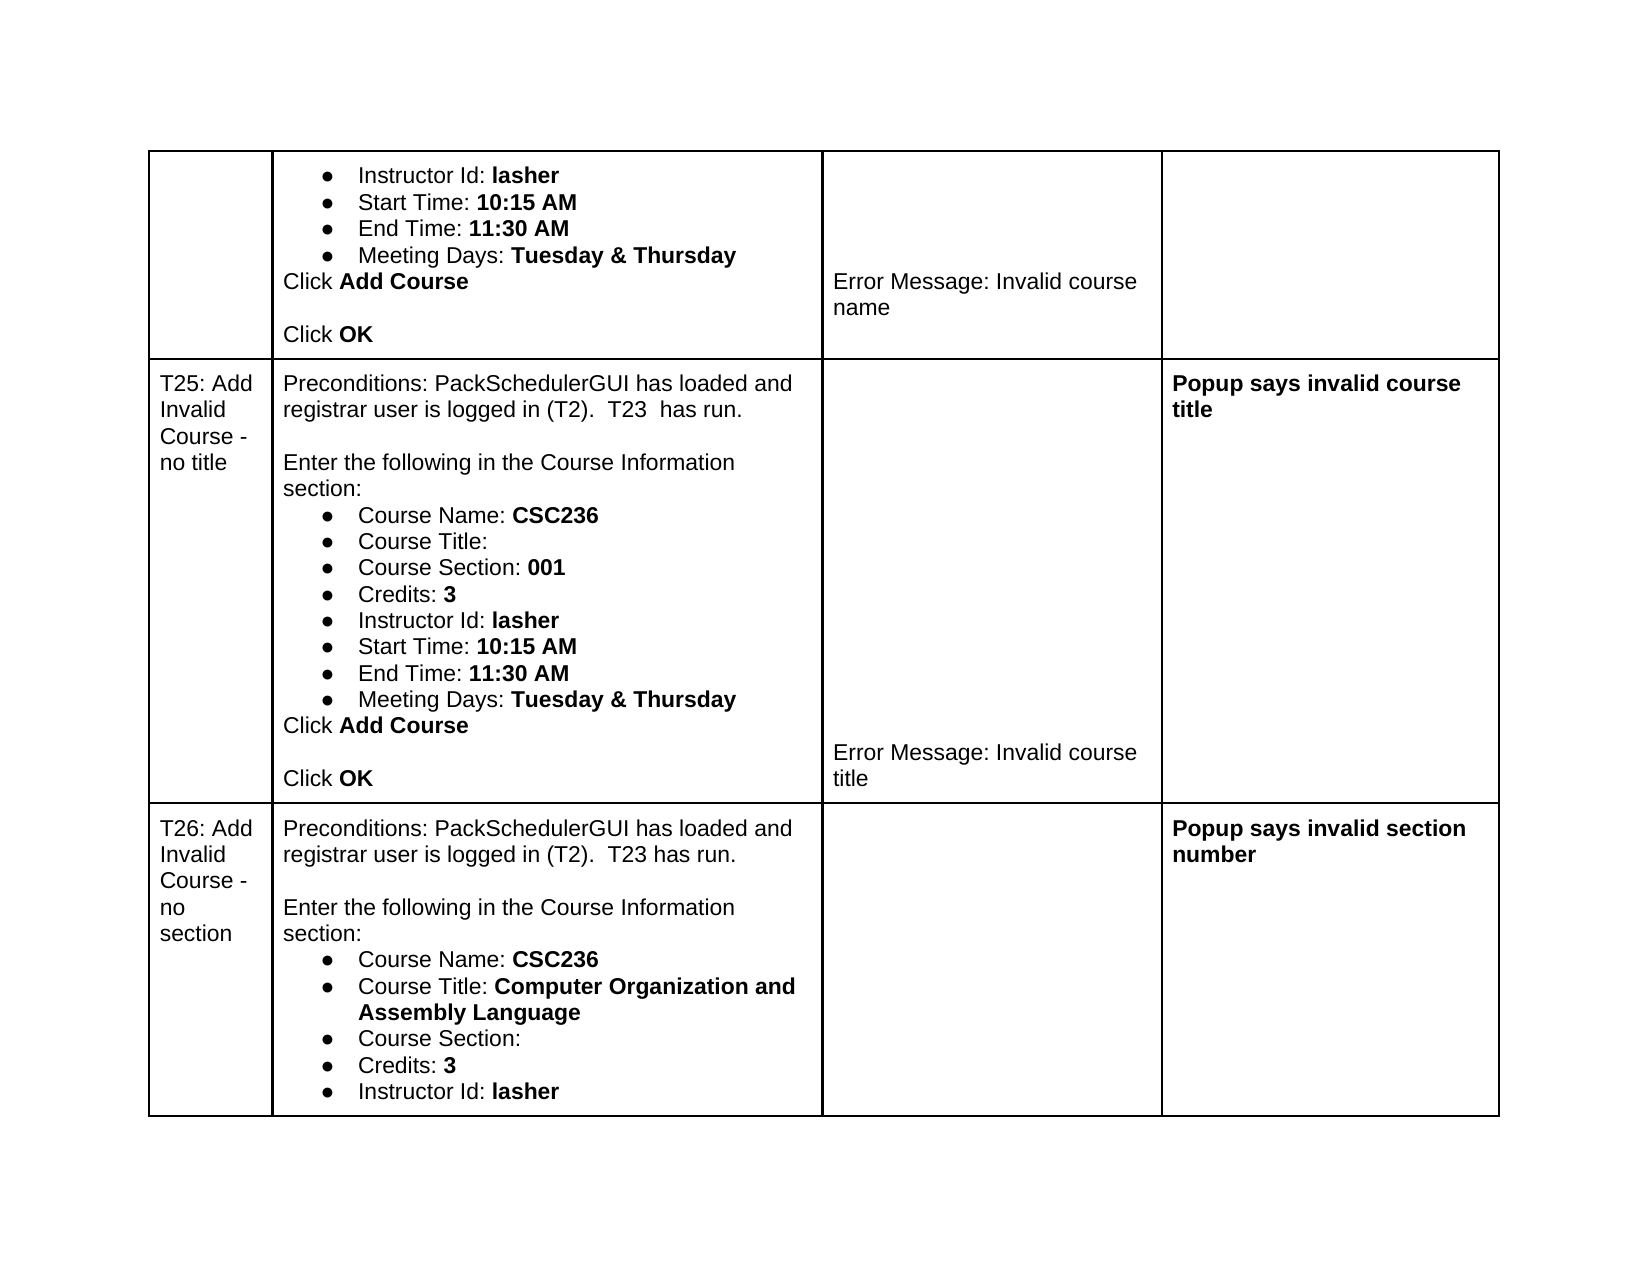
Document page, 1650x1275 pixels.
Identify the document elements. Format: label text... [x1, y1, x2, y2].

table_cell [1163, 804, 1498, 1115]
table_cell Error Message: Invalid course title [824, 360, 1161, 802]
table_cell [150, 804, 271, 1115]
table_cell Preconditions: PackSchedulerGUI has loaded and registrar user is logged in (T2). T23 has run. Enter the following in the Course Information section: Course Name: CSC236 Course Title: Course Section: 001 Credits: 3 Instructor Id: lasher Start Time: 10:15 AM End Time: 11:30 AM Meeting Days: Tuesday & Thursday Click Add Course Click OK [274, 360, 821, 802]
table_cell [150, 152, 271, 357]
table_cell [274, 804, 821, 1115]
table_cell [824, 152, 1161, 357]
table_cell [274, 152, 821, 357]
table_cell T25: Add Invalid Course - no title [150, 360, 271, 802]
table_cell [1163, 152, 1498, 357]
table_cell Popup says invalid course title [1163, 360, 1498, 802]
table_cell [824, 804, 1161, 1115]
